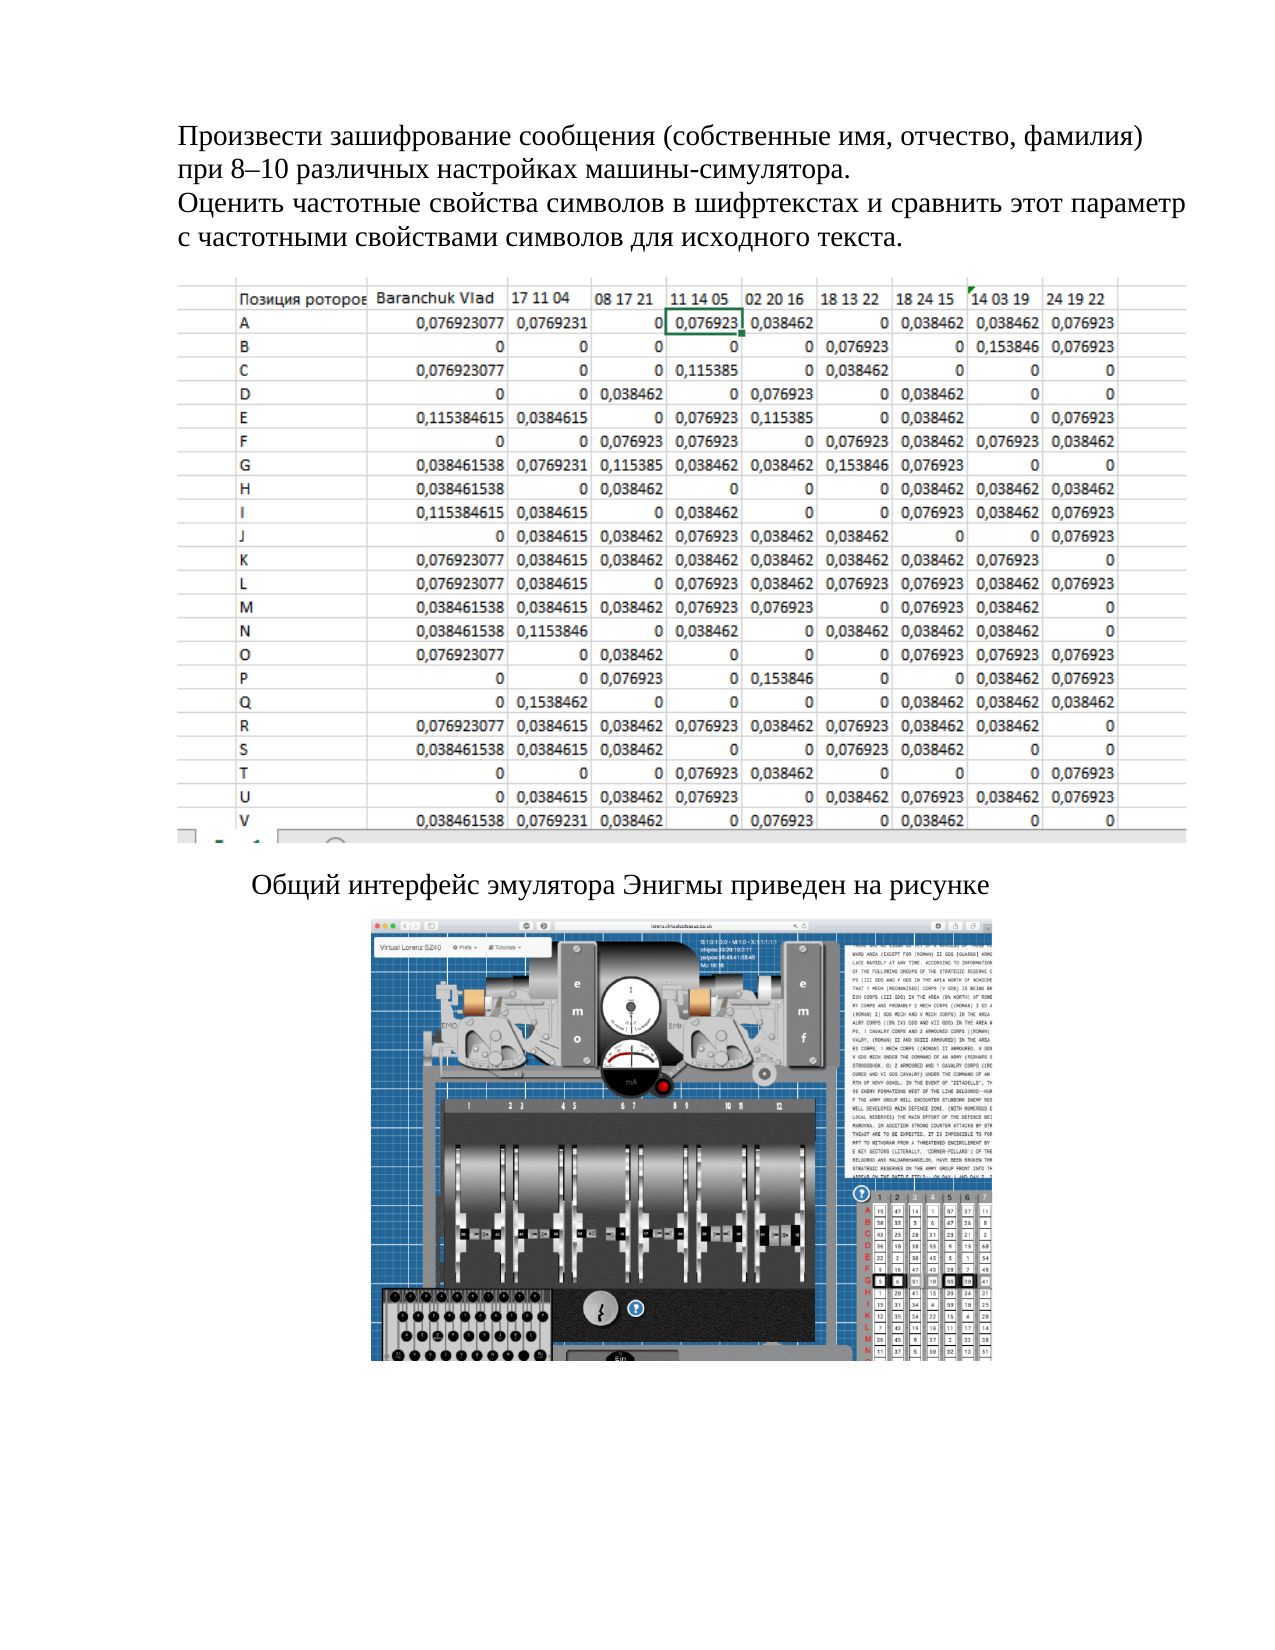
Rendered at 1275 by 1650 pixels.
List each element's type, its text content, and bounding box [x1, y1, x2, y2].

text Произвести зашифрование сообщения (собственные имя, отчество, фамилия) при 8–10 различных настройках машины-симулятора. [177, 118, 1186, 185]
picture [177, 277, 1187, 843]
text Общий интерфейс эмулятора Энигмы приведен на рисунке [177, 867, 1186, 901]
picture [371, 917, 993, 1366]
text Оценить частотные свойства символов в шифртекстах и сравнить этот параметр с частотными свойствами символов для исходного текста. [177, 185, 1186, 252]
